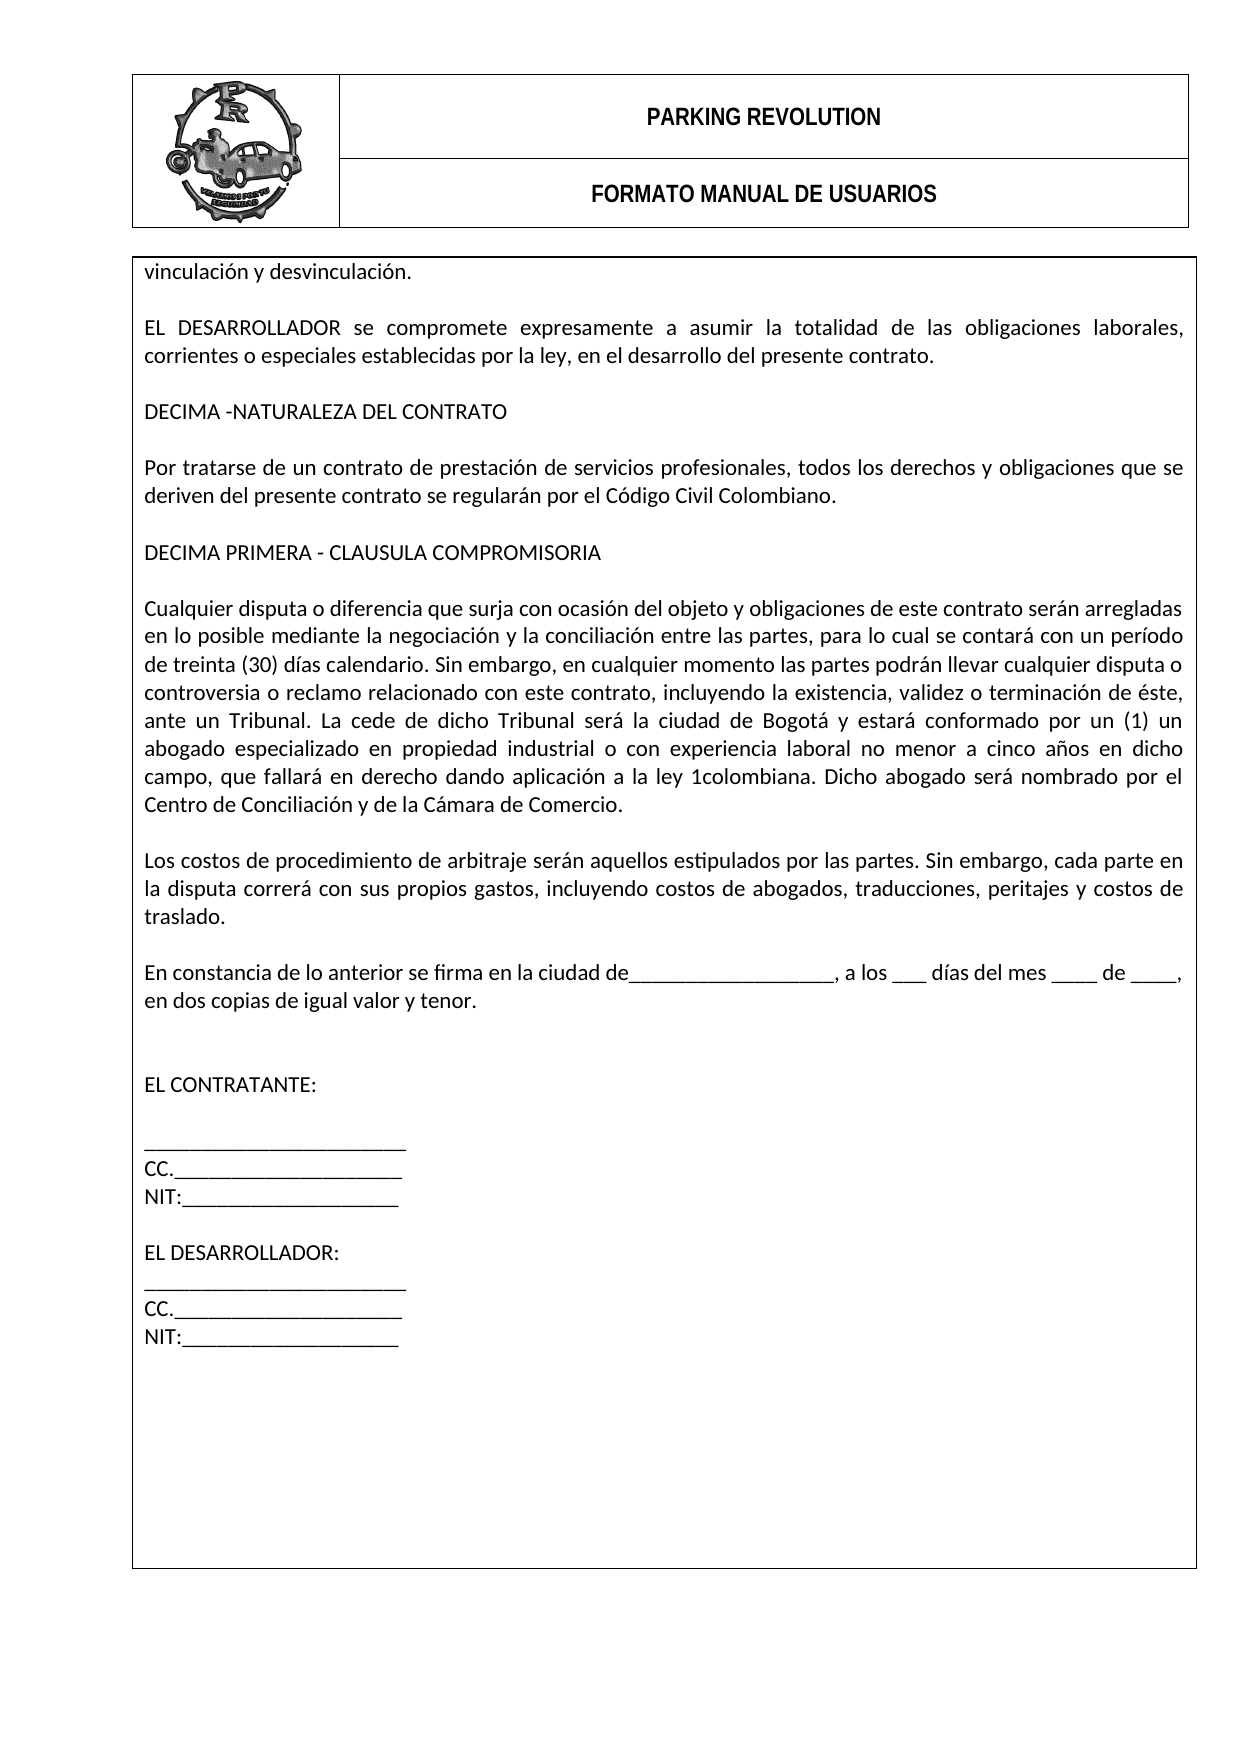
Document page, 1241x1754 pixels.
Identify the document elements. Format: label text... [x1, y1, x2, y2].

picture [166, 74, 307, 227]
